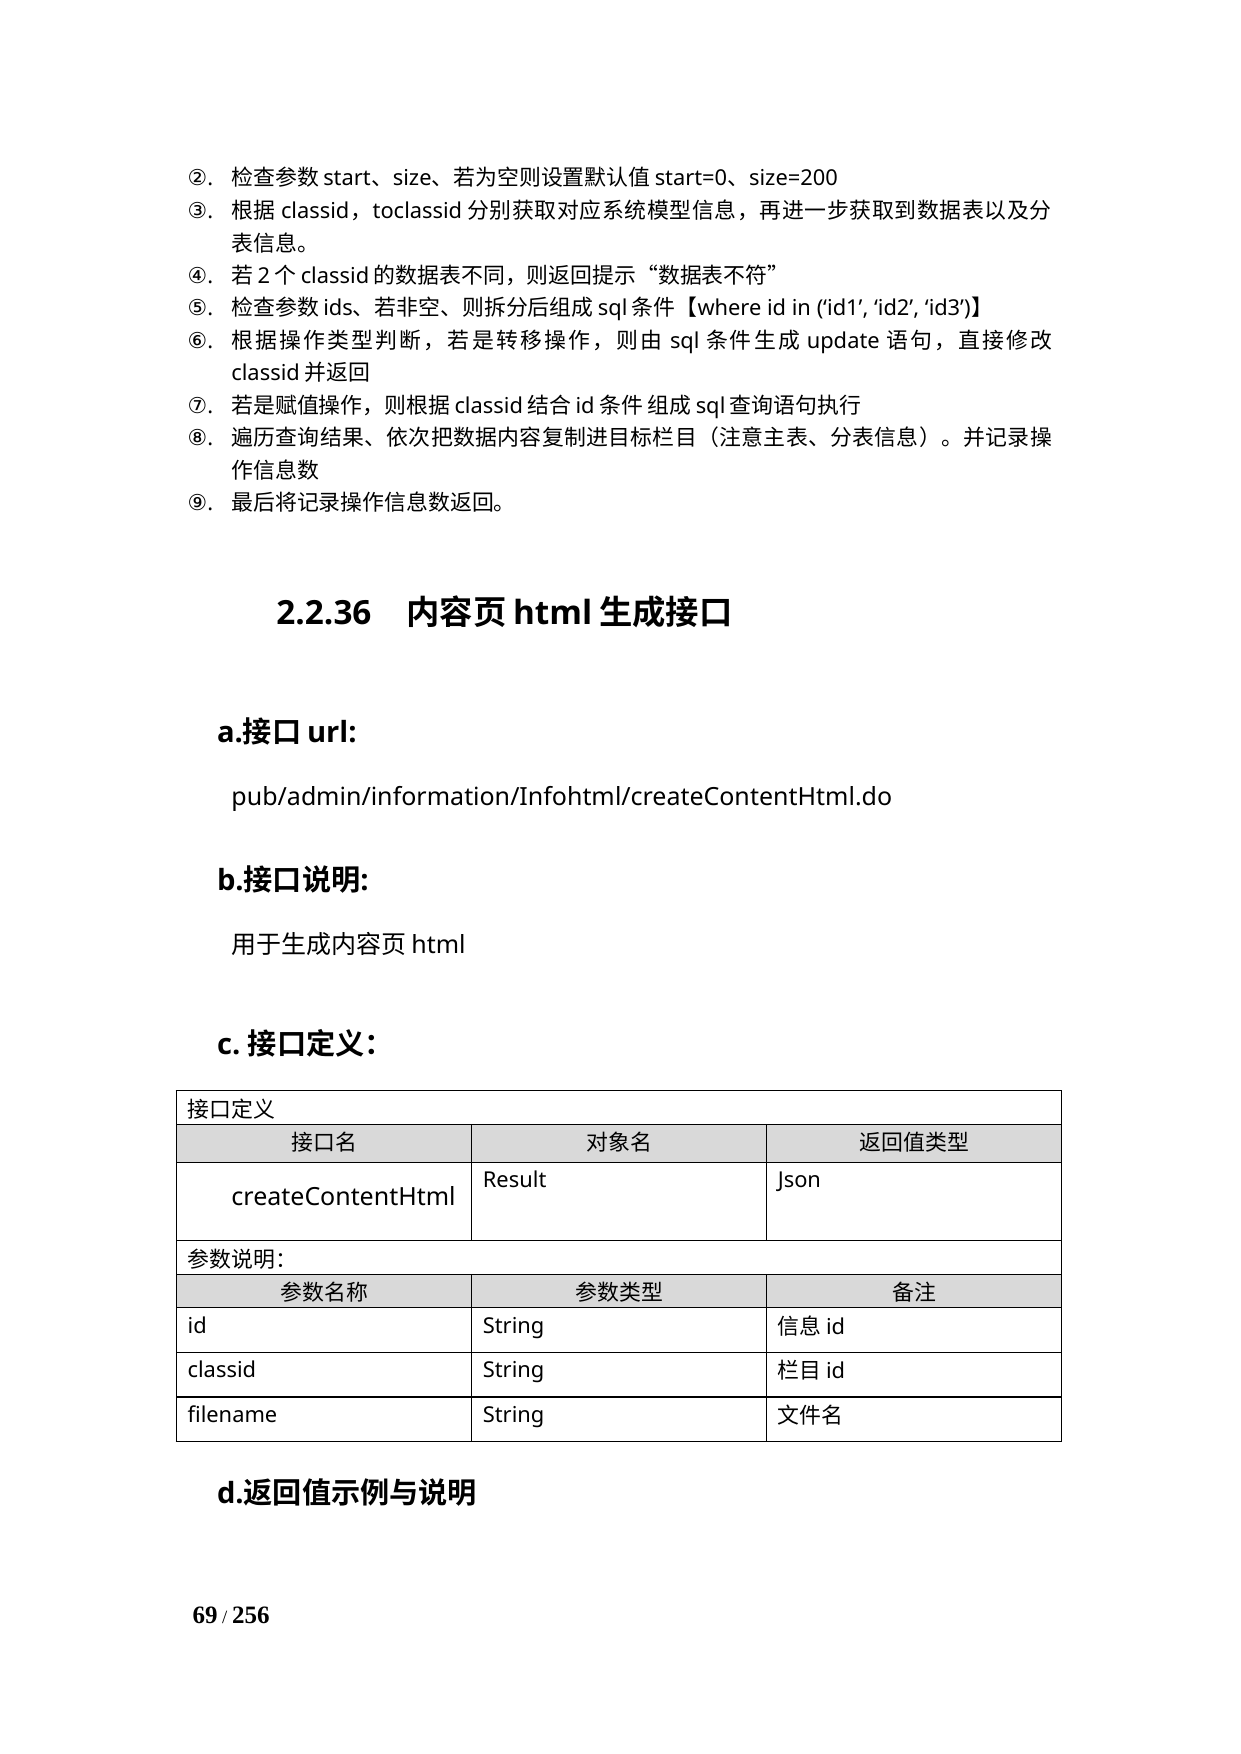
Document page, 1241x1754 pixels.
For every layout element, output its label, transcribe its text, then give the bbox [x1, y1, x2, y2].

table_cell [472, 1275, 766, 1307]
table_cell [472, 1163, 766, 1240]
text c. 接口定义： [187, 1009, 1053, 1074]
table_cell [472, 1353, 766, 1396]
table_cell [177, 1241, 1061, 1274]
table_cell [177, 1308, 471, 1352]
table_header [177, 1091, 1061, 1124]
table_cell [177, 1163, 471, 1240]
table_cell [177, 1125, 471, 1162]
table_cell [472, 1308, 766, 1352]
text pub/admin/information/Infohtml/createContentHtml.do [187, 763, 1053, 828]
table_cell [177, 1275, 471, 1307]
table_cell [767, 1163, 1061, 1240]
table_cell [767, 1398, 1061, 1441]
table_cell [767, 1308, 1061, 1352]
list 根据操作类型判断，若是转移操作，则由sql条件生成update语句，直接修改classid并返回 [187, 323, 1053, 388]
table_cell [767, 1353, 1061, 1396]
list 检查参数ids、若非空、则拆分后组成sql条件【where id in (‘id1’, ‘id2’, ‘id3’)】 [187, 290, 1053, 323]
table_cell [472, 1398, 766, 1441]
text b.接口说明: [187, 845, 1053, 910]
text d.返回值示例与说明 [187, 1458, 1053, 1523]
text 用于生成内容页html [187, 910, 1053, 975]
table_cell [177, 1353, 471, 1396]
list 检查参数start、size、若为空则设置默认值start=0、size=200 [187, 160, 1053, 193]
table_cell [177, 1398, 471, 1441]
list 根据classid，toclassid分别获取对应系统模型信息，再进一步获取到数据表以及分表信息。 [187, 193, 1053, 258]
text 内容页html生成接口 [276, 577, 1053, 642]
text a.接口url: [187, 698, 1053, 763]
list 若是赋值操作，则根据classid结合id条件 组成sql查询语句执行 [187, 388, 1053, 420]
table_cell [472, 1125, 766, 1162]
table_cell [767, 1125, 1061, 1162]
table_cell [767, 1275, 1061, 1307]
list 若2个classid的数据表不同，则返回提示“数据表不符” [187, 258, 1053, 290]
list 遍历查询结果、依次把数据内容复制进目标栏目（注意主表、分表信息）。并记录操作信息数 [187, 420, 1053, 485]
list 最后将记录操作信息数返回。 [187, 485, 1053, 518]
